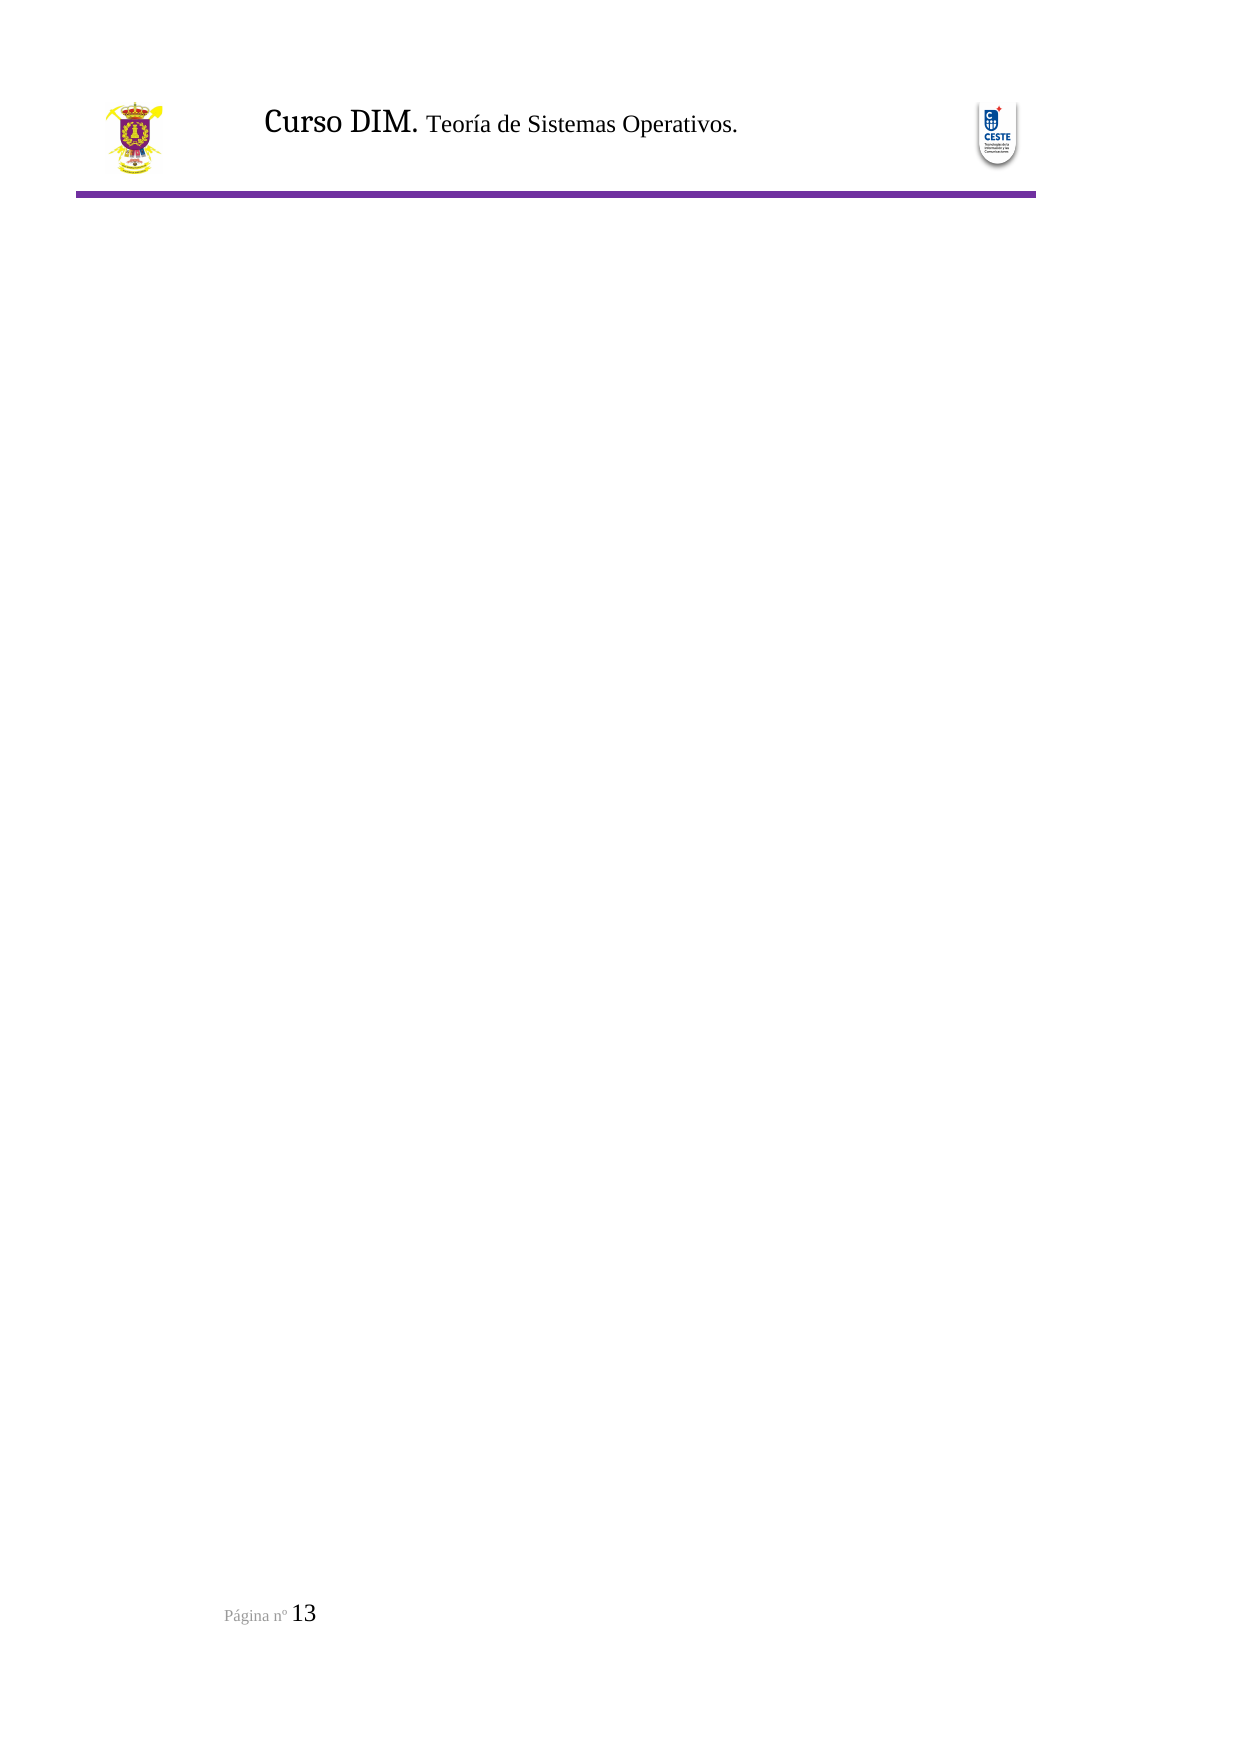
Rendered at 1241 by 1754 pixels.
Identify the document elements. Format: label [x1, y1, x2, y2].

picture [105, 102, 163, 174]
picture [972, 102, 1023, 174]
